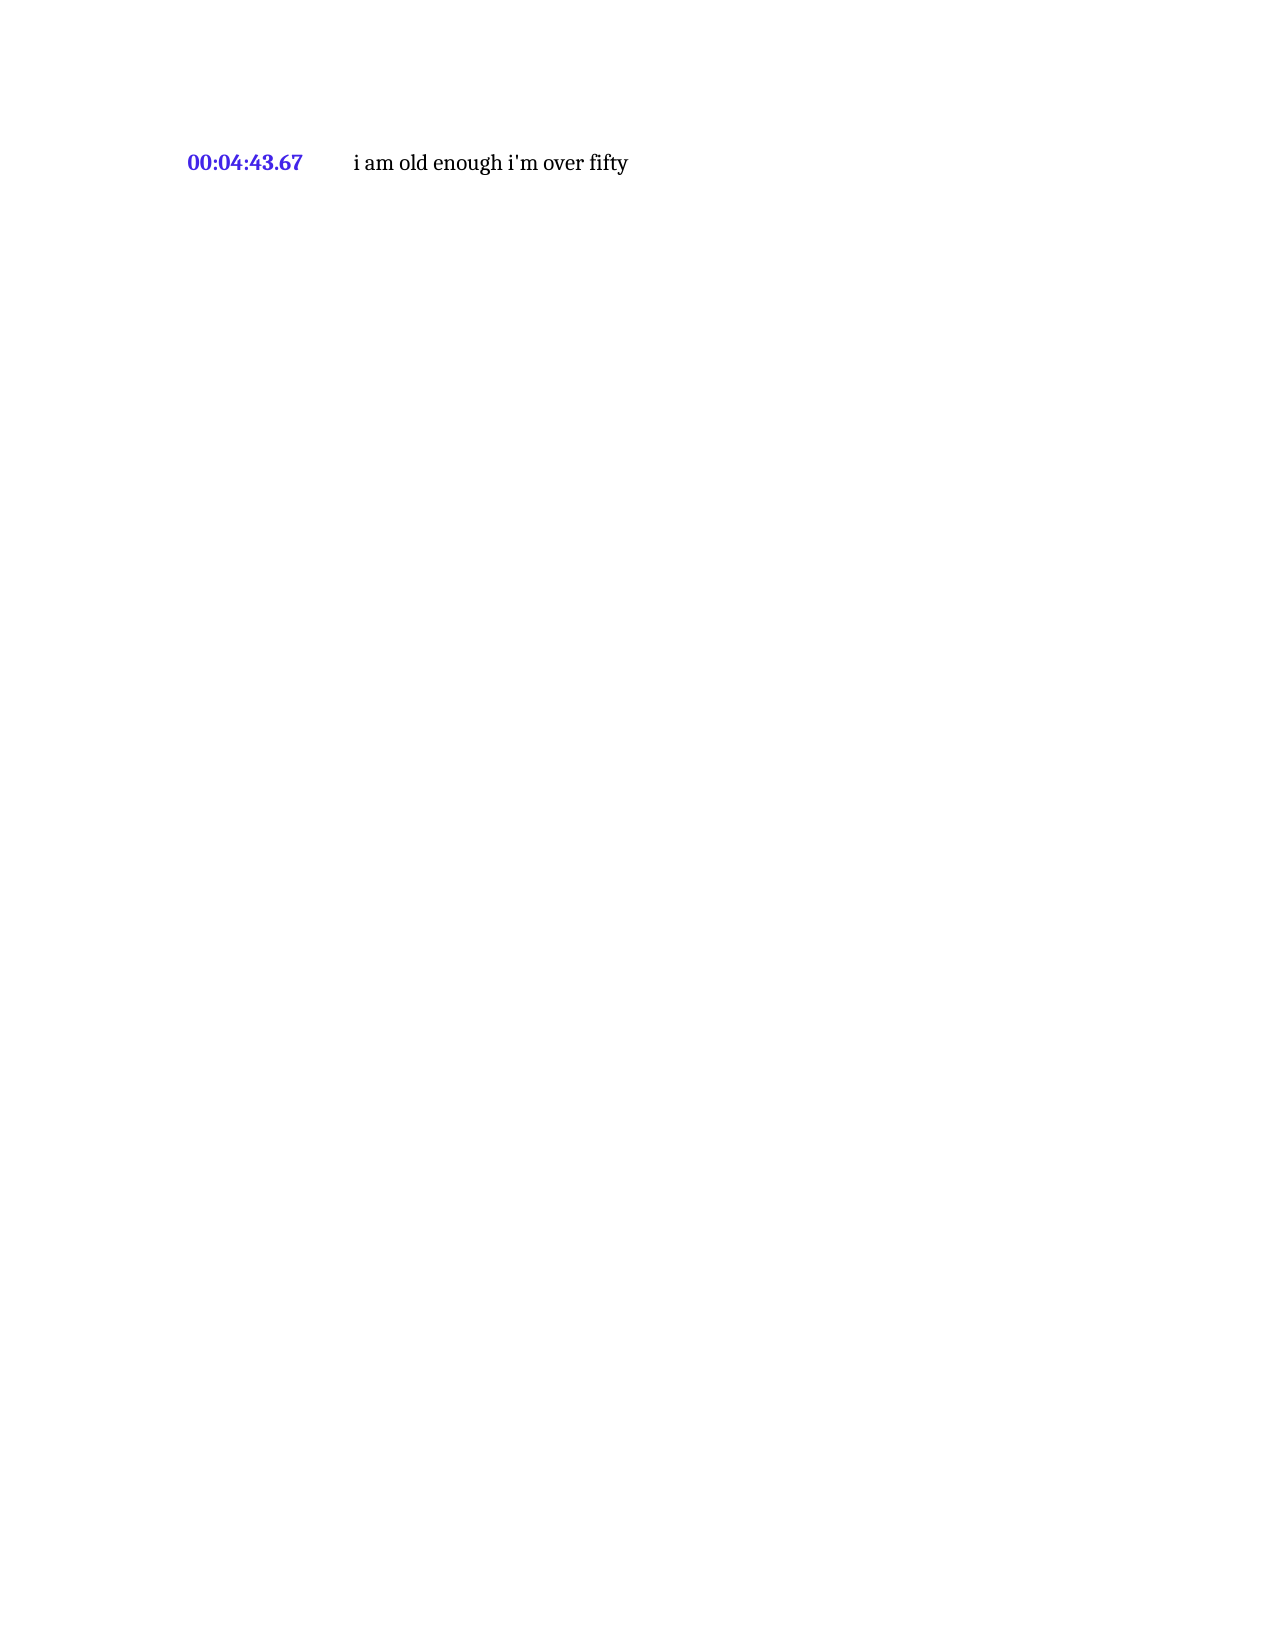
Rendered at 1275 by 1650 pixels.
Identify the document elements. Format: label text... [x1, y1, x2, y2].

text 00:04:43.67 i am old enough i'm over fifty [187, 150, 1087, 176]
